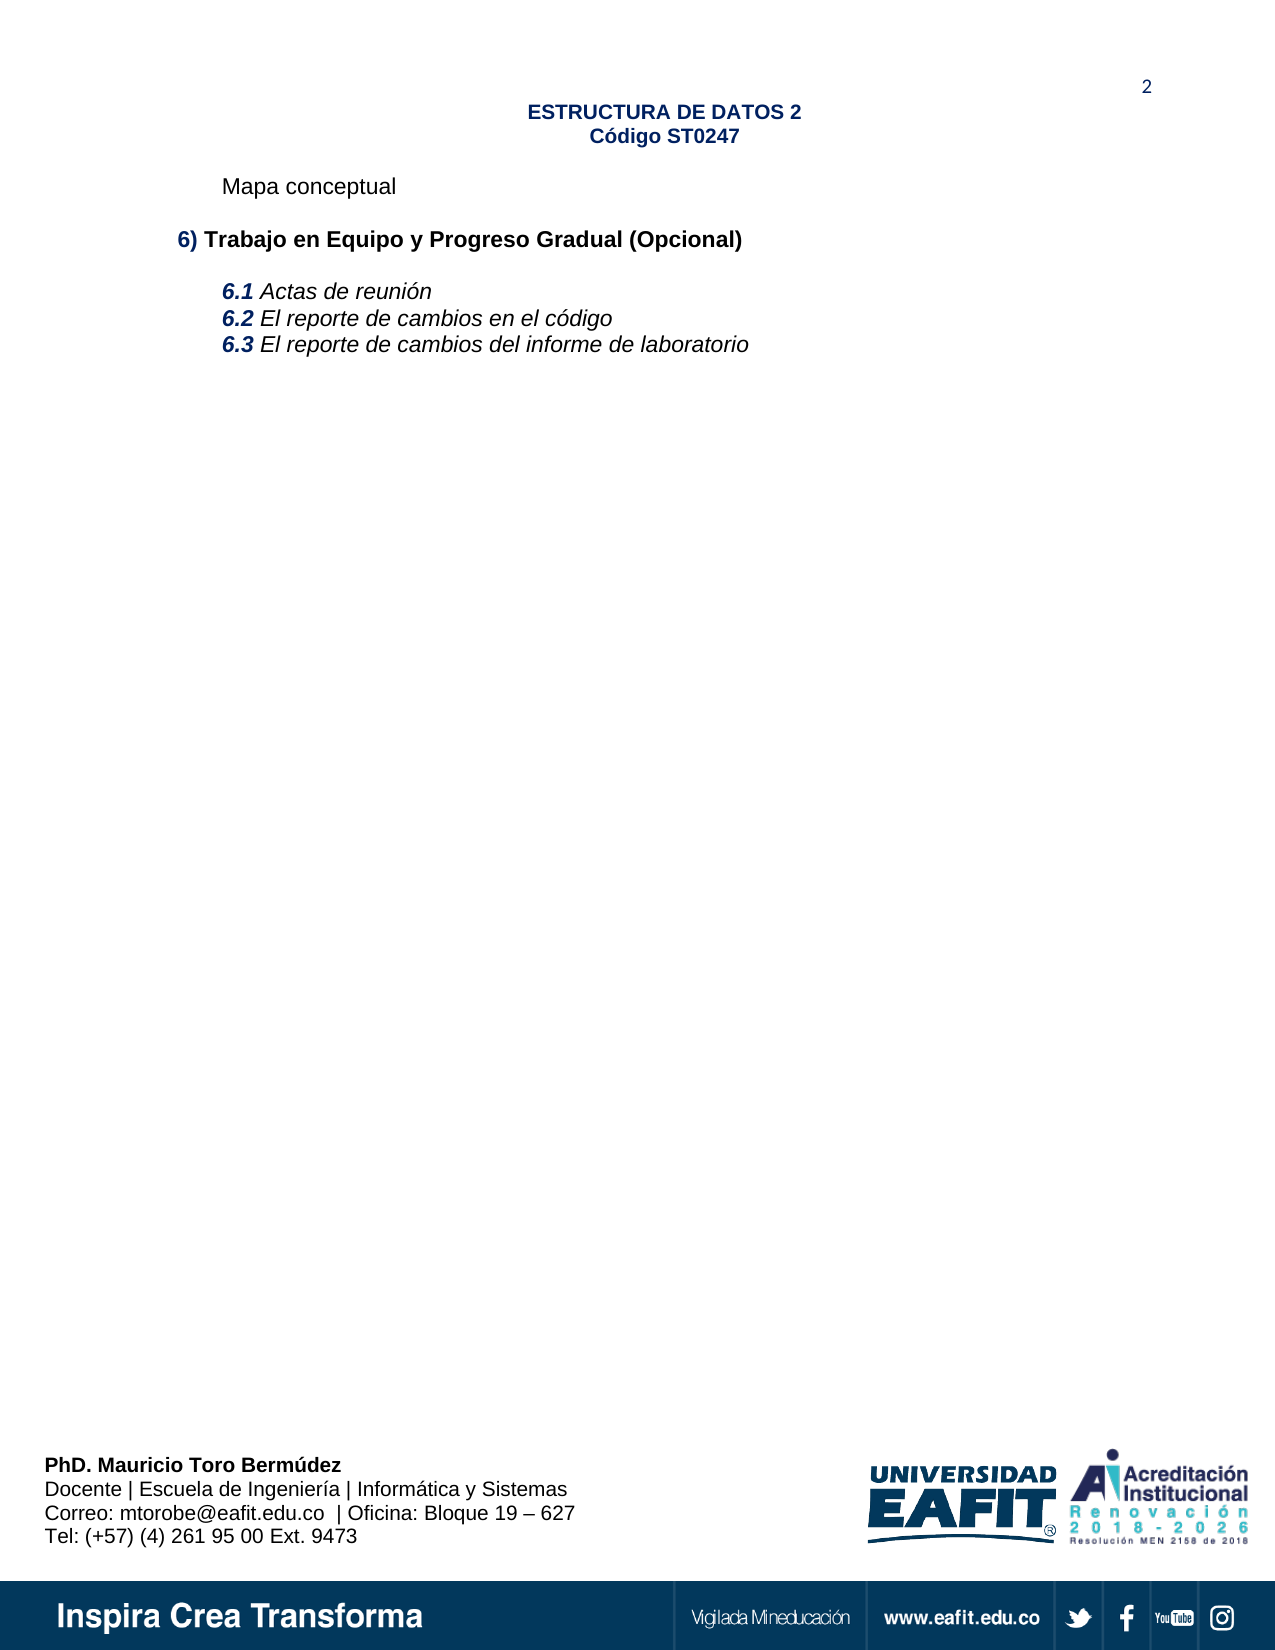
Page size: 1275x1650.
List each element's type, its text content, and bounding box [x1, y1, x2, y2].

text 6) Trabajo en Equipo y Progreso Gradual (Opcional) [177, 226, 1152, 252]
text Mapa conceptual [222, 173, 1152, 199]
picture [0, 1581, 1275, 1650]
text 6.2 El reporte de cambios en el código [222, 304, 1152, 331]
text 6.1 Actas de reunión [222, 278, 1152, 304]
picture [867, 1445, 1261, 1551]
text 6.3 El reporte de cambios del informe de laboratorio [222, 331, 1152, 357]
